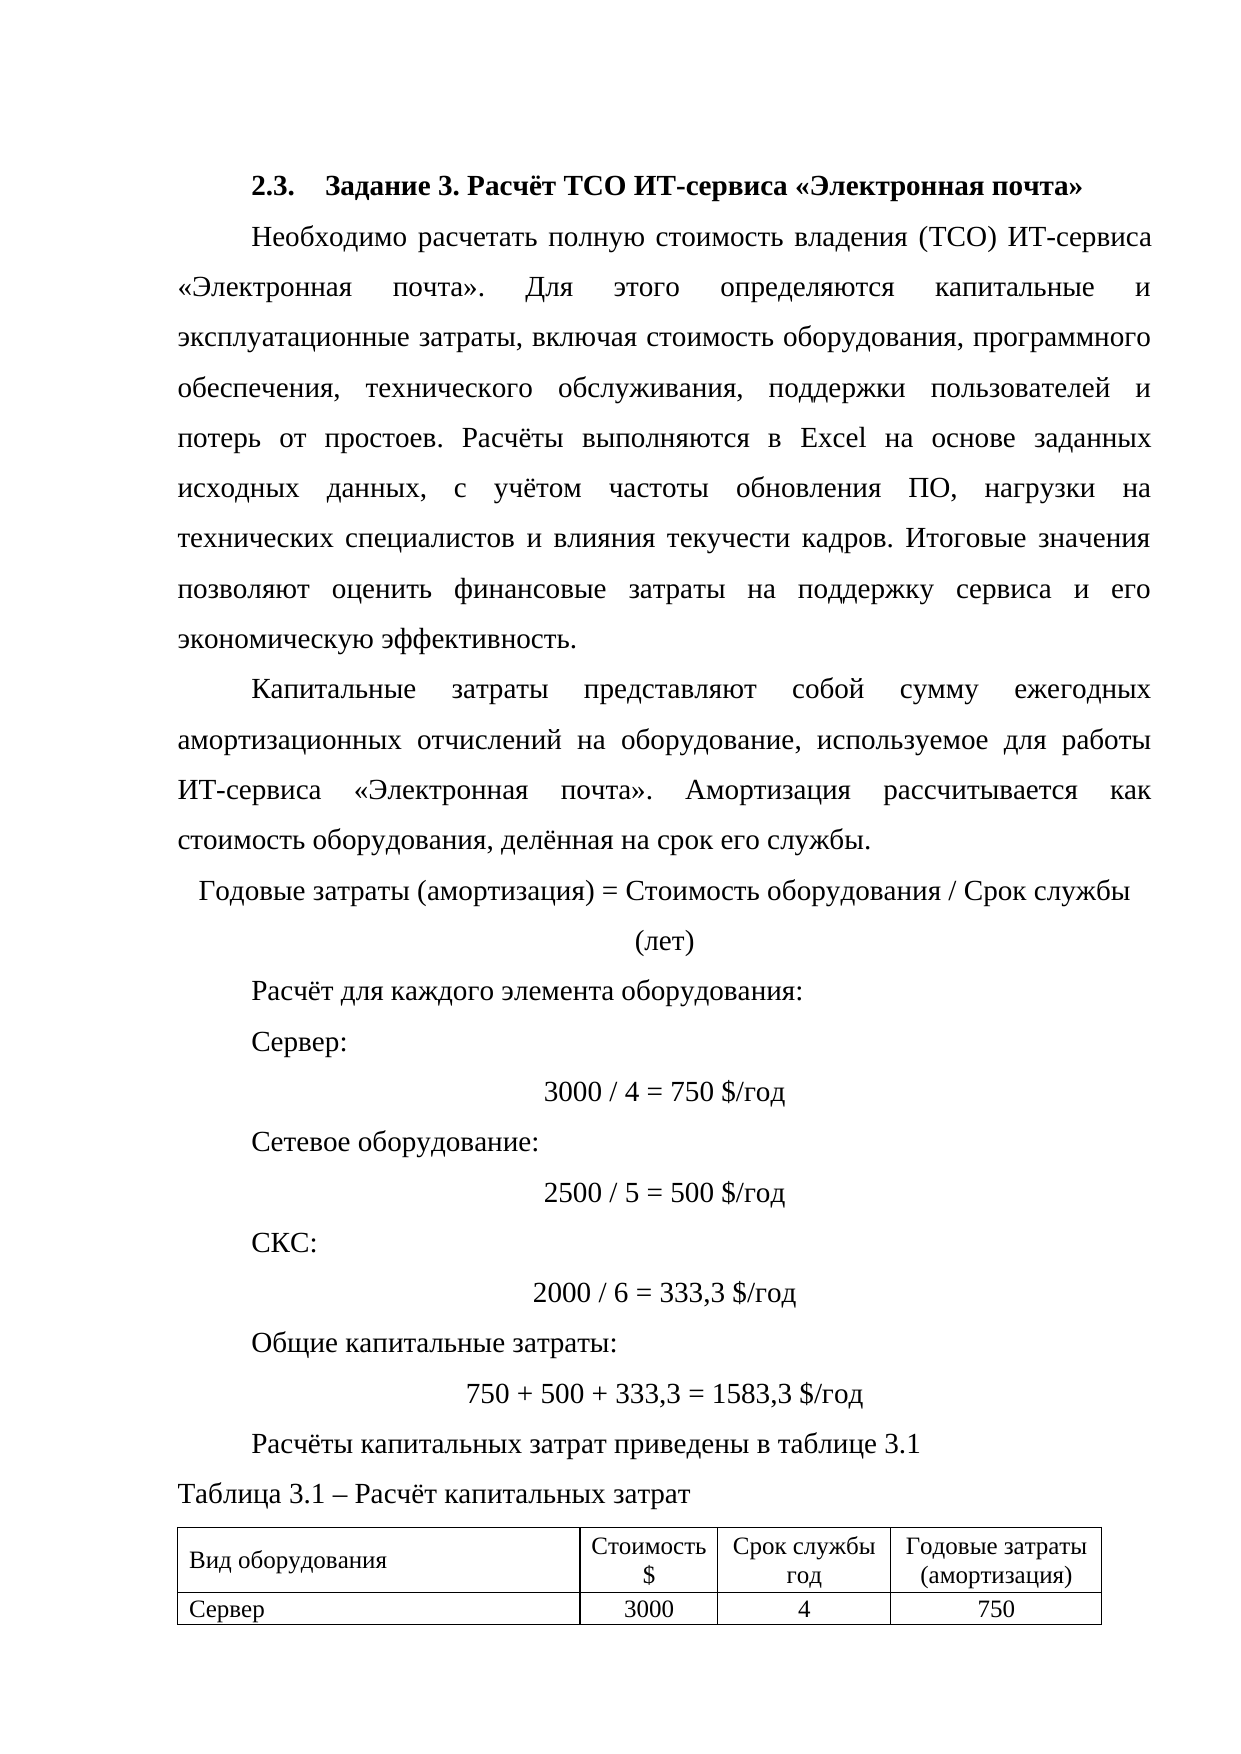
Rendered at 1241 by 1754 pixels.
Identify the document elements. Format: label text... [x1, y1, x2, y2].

text Годовые затраты (амортизация) = Стоимость оборудования / Срок службы (лет) [177, 873, 1152, 957]
text 3000 / 4 = 750 $/год [177, 1074, 1152, 1108]
text СКС: [177, 1225, 1152, 1258]
table_cell Сервер [178, 1593, 579, 1624]
text Общие капитальные затраты: [177, 1326, 1152, 1359]
list Задание 3. Расчёт ТСО ИТ-сервиса «Электронная почта» [177, 168, 1152, 202]
text 2500 / 5 = 500 $/год [177, 1175, 1152, 1208]
text Расчёты капитальных затрат приведены в таблице 3.1 [177, 1426, 1152, 1460]
table_header Вид оборудования [178, 1528, 579, 1592]
table_header Срок службы год [718, 1528, 890, 1592]
table_header Стоимость $ [581, 1528, 717, 1592]
text Расчёт для каждого элемента оборудования: [177, 973, 1152, 1007]
text Сетевое оборудование: [177, 1124, 1152, 1158]
text 2000 / 6 = 333,3 $/год [177, 1275, 1152, 1309]
text Таблица 3.1 – Расчёт капитальных затрат [177, 1477, 1152, 1510]
table_cell 3000 [581, 1593, 717, 1624]
text Сервер: [177, 1024, 1152, 1057]
table_header Годовые затраты (амортизация) [891, 1528, 1101, 1592]
table_cell 750 [891, 1593, 1101, 1624]
text Капитальные затраты представляют собой сумму ежегодных амортизационных отчислений на оборудование, используемое для работы ИТ-сервиса «Электронная почта». Амортизация рассчитывается как стоимость оборудования, делённая на срок его службы. [177, 672, 1152, 856]
table_cell 4 [718, 1593, 890, 1624]
text Необходимо расчетать полную стоимость владения (TCO) ИТ-сервиса «Электронная почта». Для этого определяются капитальные и эксплуатационные затраты, включая стоимость оборудования, программного обеспечения, технического обслуживания, поддержки пользователей и потерь от простоев. Расчёты выполняются в Excel на основе заданных исходных данных, с учётом частоты обновления ПО, нагрузки на технических специалистов и влияния текучести кадров. Итоговые значения позволяют оценить финансовые затраты на поддержку сервиса и его экономическую эффективность. [177, 219, 1152, 655]
text 750 + 500 + 333,3 = 1583,3 $/год [177, 1376, 1152, 1409]
